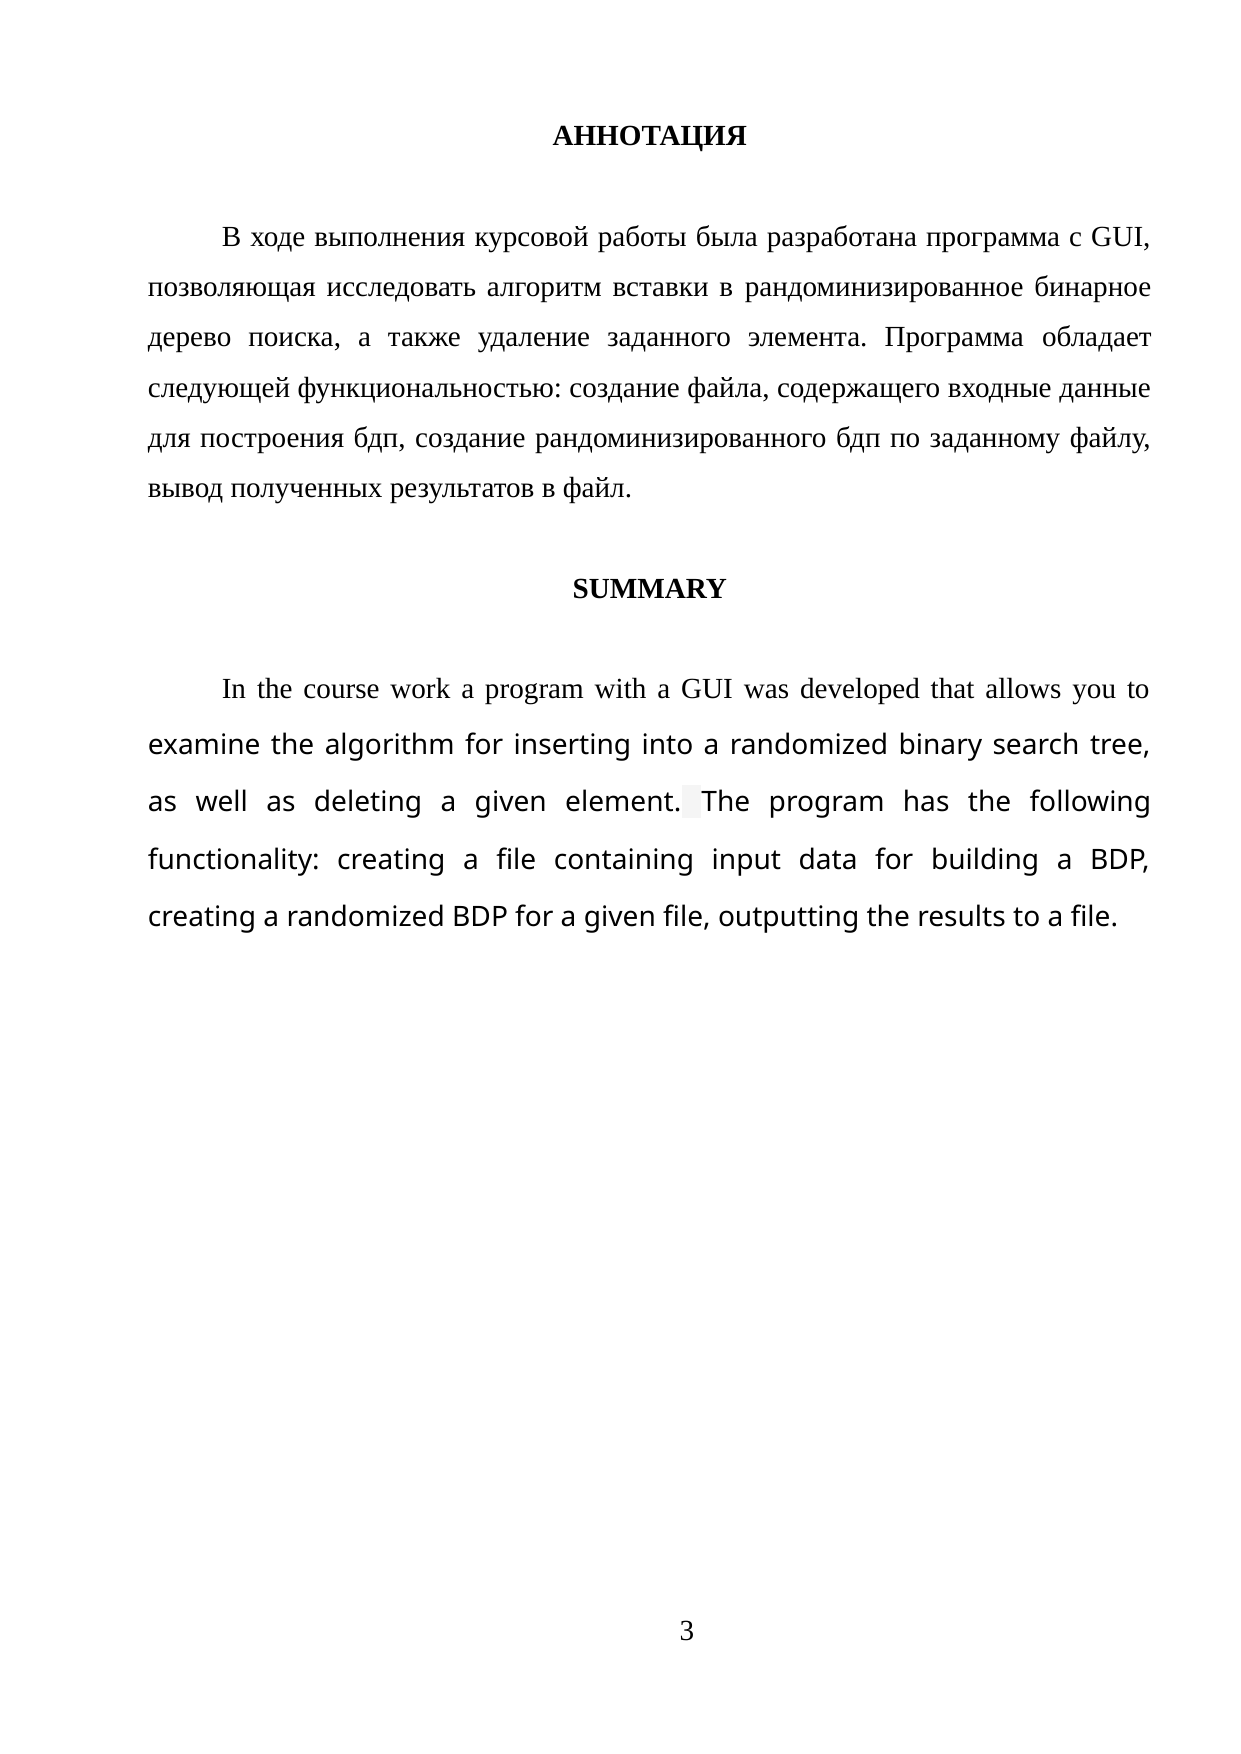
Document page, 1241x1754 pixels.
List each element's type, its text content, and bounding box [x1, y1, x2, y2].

text In the course work a program with a GUI was developed that allows you to examine the algorithm for inserting into a randomized binary search tree, as well as deleting a given element. The program has the following functionality: creating a file containing input data for building a BDP, creating a randomized BDP for a given file, outputting the results to a file. [148, 672, 1152, 935]
subtitle Summary [148, 571, 1152, 604]
text В ходе выполнения курсовой работы была разработана программа с GUI, позволяющая исследовать алгоритм вставки в рандоминизированное бинарное дерево поиска, а также удаление заданного элемента. Программа обладает следующей функциональностью: создание файла, содержащего входные данные для построения бдп, создание рандоминизированного бдп по заданному файлу, вывод полученных результатов в файл. [148, 219, 1152, 504]
subtitle Аннотация [148, 118, 1152, 152]
